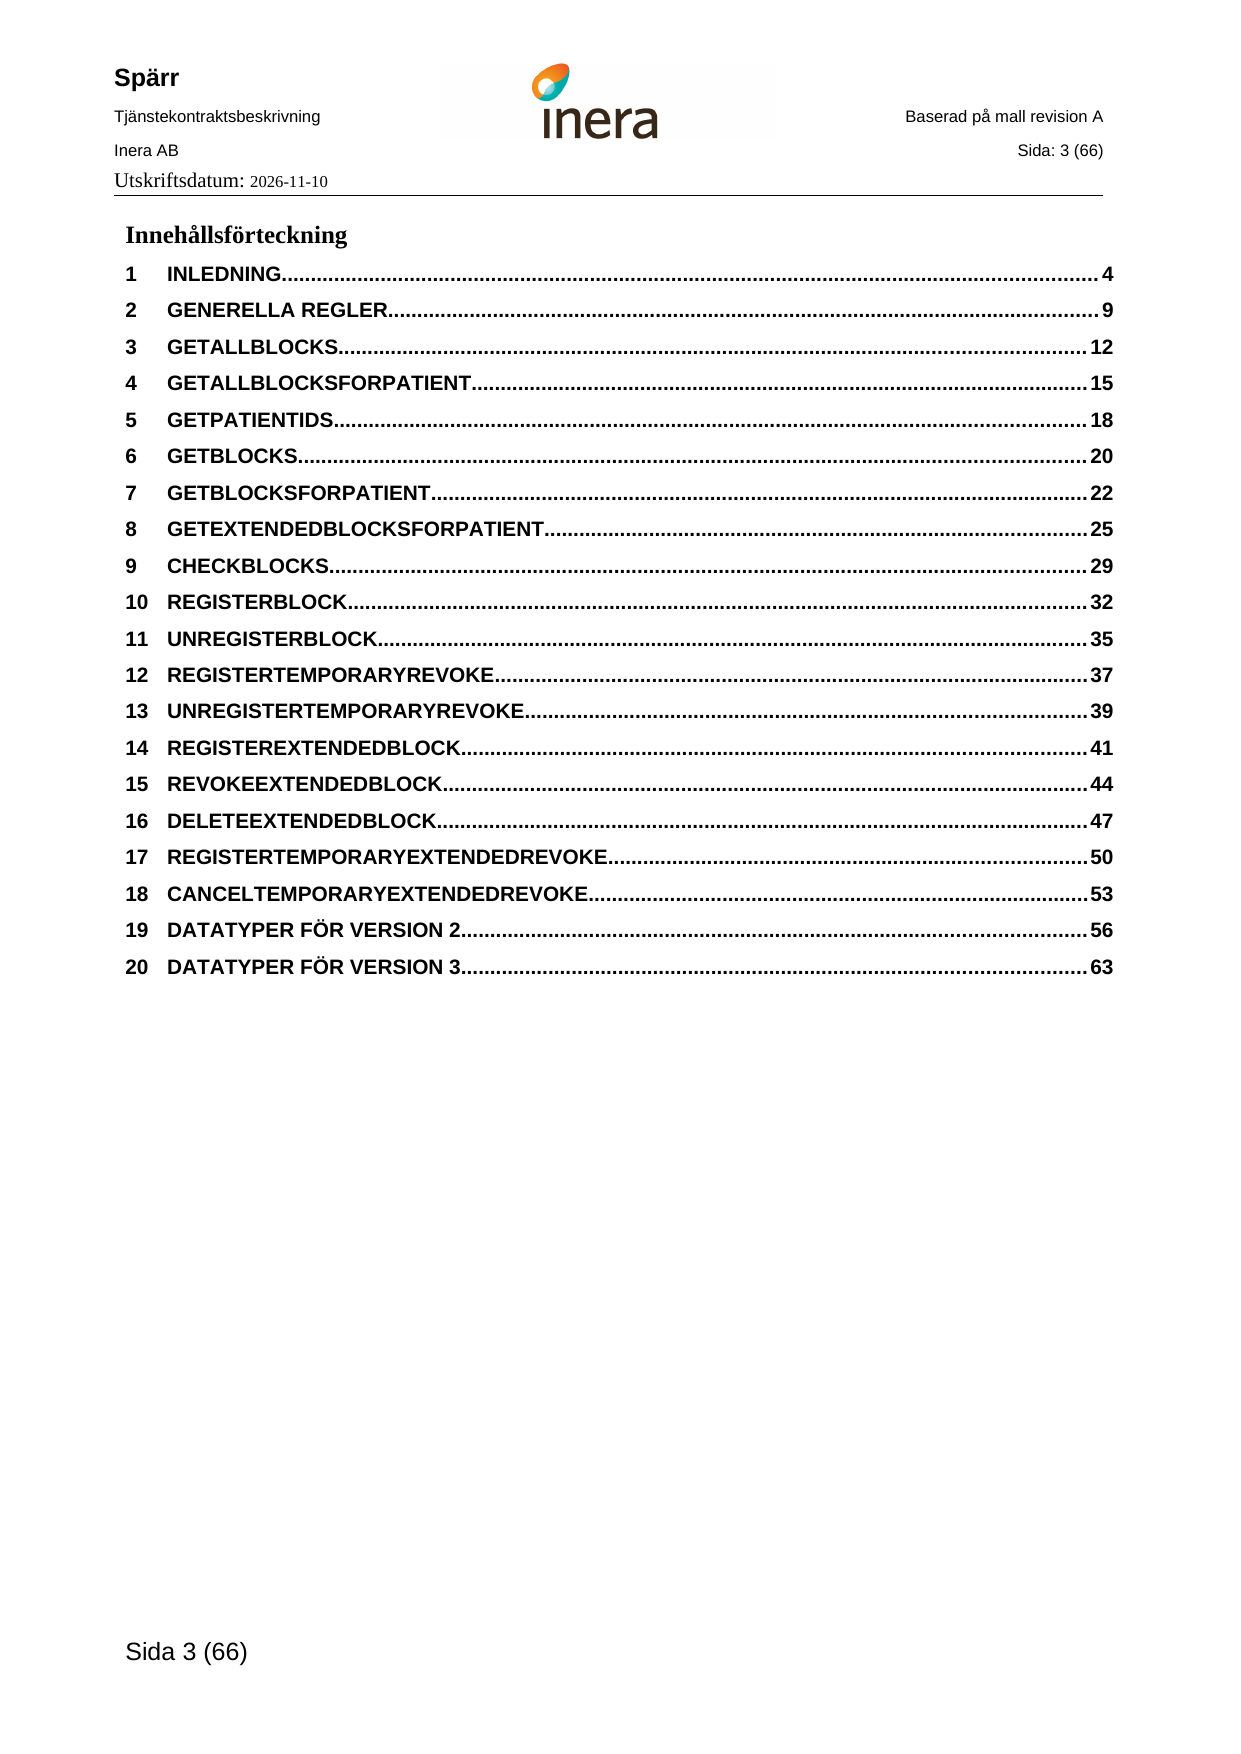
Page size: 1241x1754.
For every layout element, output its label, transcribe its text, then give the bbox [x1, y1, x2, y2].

text 9 CheckBlocks 29 [125, 553, 1115, 577]
text 18 CancelTemporaryExtendedRevoke 53 [125, 882, 1115, 906]
text 10 RegisterBlock 32 [125, 590, 1115, 614]
text 15 RevokeExtendedBlock 44 [125, 772, 1115, 796]
text 2 Generella regler 9 [125, 298, 1115, 322]
text 4 GetAllBlocksForPatient 15 [125, 371, 1115, 395]
text 8 GetExtendedBlocksForPatient 25 [125, 517, 1115, 541]
text 16 DeleteExtendedBlock 47 [125, 809, 1115, 833]
text 7 GetBlocksForPatient 22 [125, 481, 1115, 504]
text 1 Inledning 4 [125, 262, 1115, 286]
text 17 RegisterTemporaryExtendedRevoke 50 [125, 845, 1115, 869]
text 3 GetAllBlocks 12 [125, 335, 1115, 359]
text 13 UnregisterTemporaryRevoke 39 [125, 699, 1115, 723]
text 11 UnregisterBlock 35 [125, 626, 1115, 650]
text 20 Datatyper för Version 3 63 [125, 954, 1115, 978]
picture [439, 63, 777, 139]
text 6 GetBlocks 20 [125, 444, 1115, 468]
text 12 RegisterTemporaryRevoke 37 [125, 663, 1115, 687]
text 5 GetPatientIds 18 [125, 408, 1115, 432]
text Innehållsförteckning [125, 221, 1115, 249]
text 19 Datatyper för Version 2 56 [125, 918, 1115, 942]
text 14 RegisterExtendedBlock 41 [125, 736, 1115, 760]
